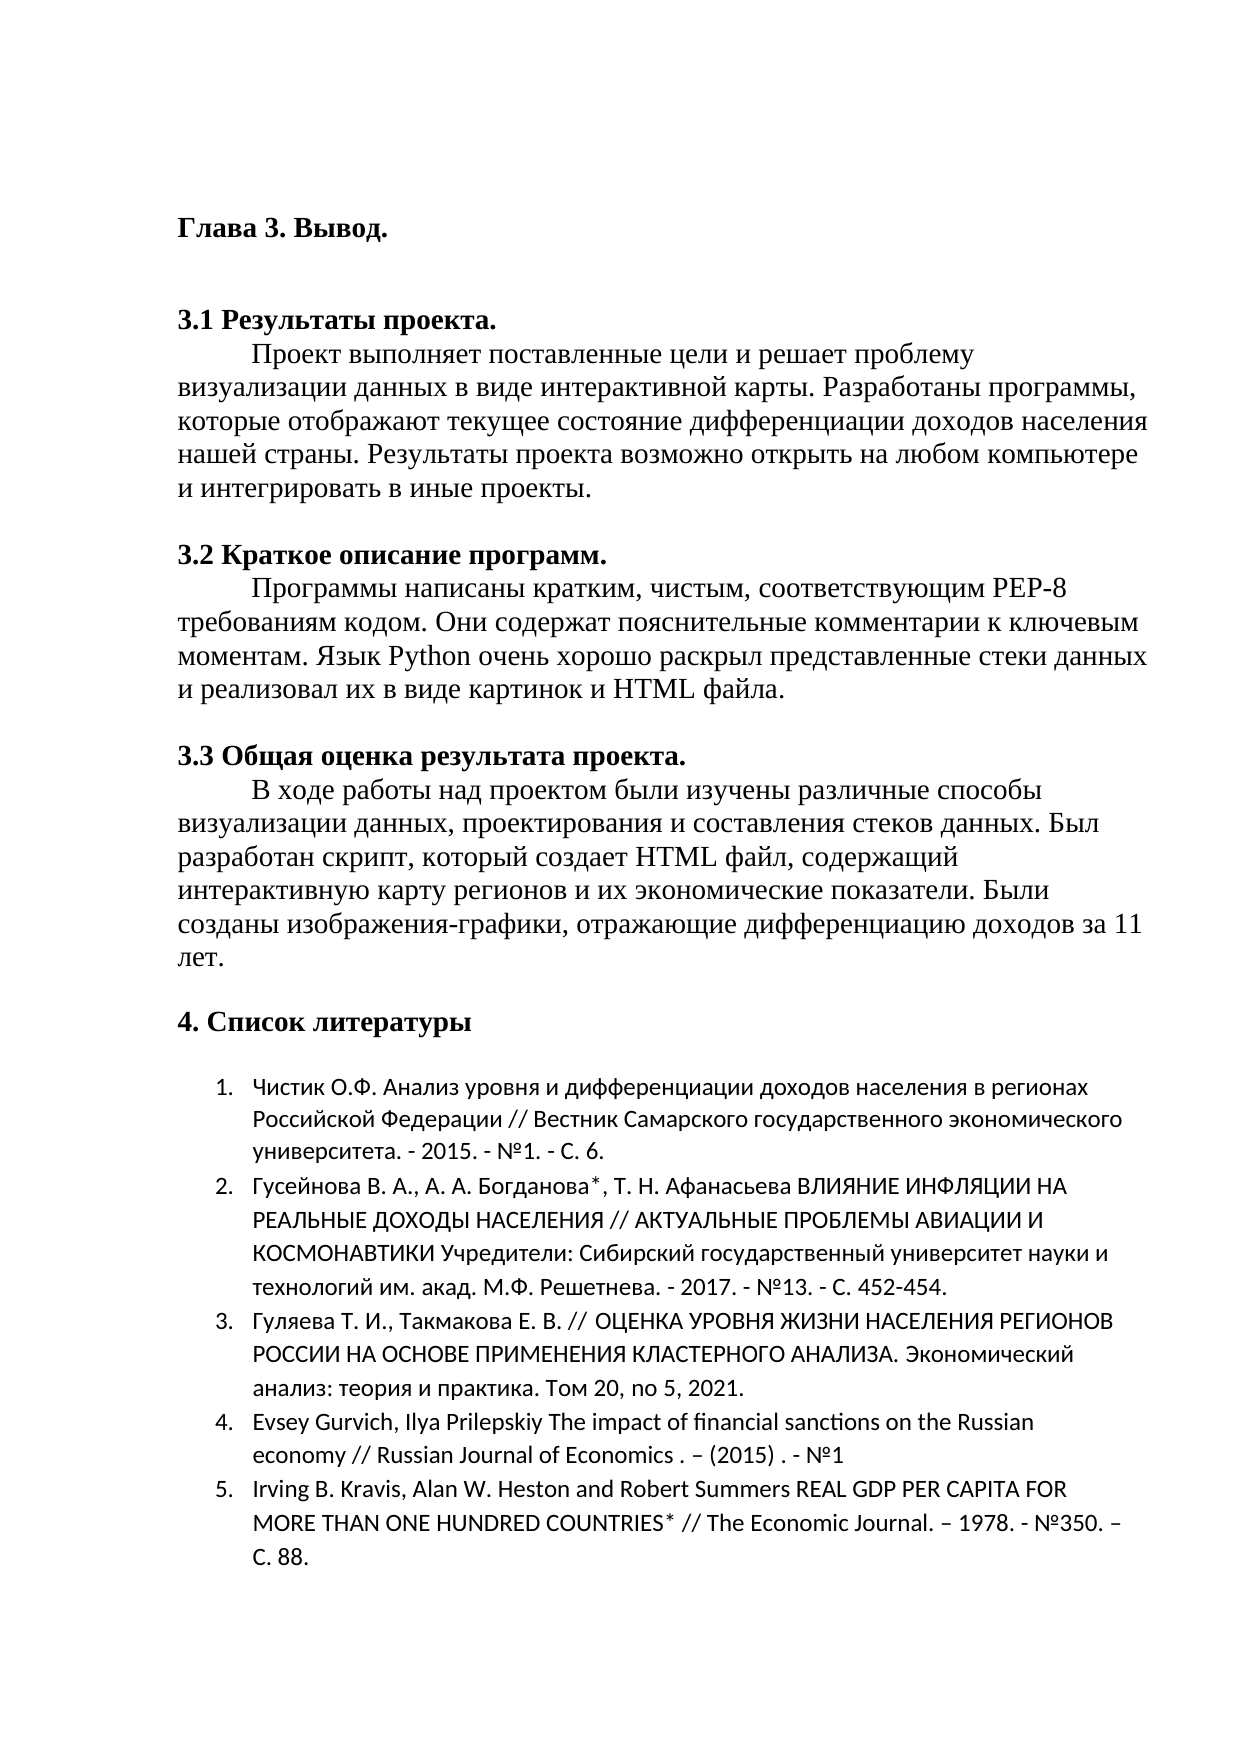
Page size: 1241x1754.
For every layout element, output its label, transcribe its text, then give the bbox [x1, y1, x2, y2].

text 3.1 Результаты проекта. [177, 302, 1152, 336]
list Гусейнова В. А., А. А. Богданова*, Т. Н. Афанасьева ВЛИЯНИЕ ИНФЛЯЦИИ НА РЕАЛЬНЫЕ ДОХОДЫ НАСЕЛЕНИЯ // АКТУАЛЬНЫЕ ПРОБЛЕМЫ АВИАЦИИ И КОСМОНАВТИКИ Учредители: Сибирский государственный университет науки и технологий им. акад. М.Ф. Решетнева. - 2017. - №13. - С. 452-454. [215, 1170, 1133, 1301]
text Проект выполняет поставленные цели и решает проблему визуализации данных в виде интерактивной карты. Разработаны программы, которые отображают текущее состояние дифференциации доходов населения нашей страны. Результаты проекта возможно открыть на любом компьютере и интегрировать в иные проекты. [177, 336, 1152, 503]
list Evsey Gurvich, Ilya Prilepskiy The impact of financial sanctions on the Russian economy // Russian Journal of Economics . – (2015) . - №1 [215, 1406, 1133, 1470]
text 4. Список литературы [177, 1004, 1152, 1037]
list Гуляева Т. И., Такмакова Е. В. // ОЦЕНКА УРОВНЯ ЖИЗНИ НАСЕЛЕНИЯ РЕГИОНОВ РОССИИ НА ОСНОВЕ ПРИМЕНЕНИЯ КЛАСТЕРНОГО АНАЛИЗА. Экономический анализ: теория и практика. Том 20, no 5, 2021. [215, 1305, 1133, 1402]
list Чистик О.Ф. Анализ уровня и дифференциации доходов населения в регионах Российской Федерации // Вестник Самарского государственного экономического университета. - 2015. - №1. - С. 6. [215, 1071, 1151, 1166]
list Irving B. Kravis, Alan W. Heston and Robert Summers REAL GDP PER CAPITA FOR MORE THAN ONE HUNDRED COUNTRIES* // The Economic Journal. – 1978. - №350. – С. 88. [215, 1474, 1133, 1571]
text В ходе работы над проектом были изучены различные способы визуализации данных, проектирования и составления стеков данных. Был разработан скрипт, который создает HTML файл, содержащий интерактивную карту регионов и их экономические показатели. Были созданы изображения-графики, отражающие дифференциацию доходов за 11 лет. [177, 772, 1152, 973]
text 3.2 Краткое описание программ. [177, 537, 1152, 571]
text Программы написаны кратким, чистым, соответствующим РЕР-8 требованиям кодом. Они содержат пояснительные комментарии к ключевым моментам. Язык Python очень хорошо раскрыл представленные стеки данных и реализовал их в виде картинок и HTML файла. [177, 571, 1152, 705]
text Глава 3. Вывод. [177, 210, 1152, 244]
text 3.3 Общая оценка результата проекта. [177, 738, 1152, 772]
